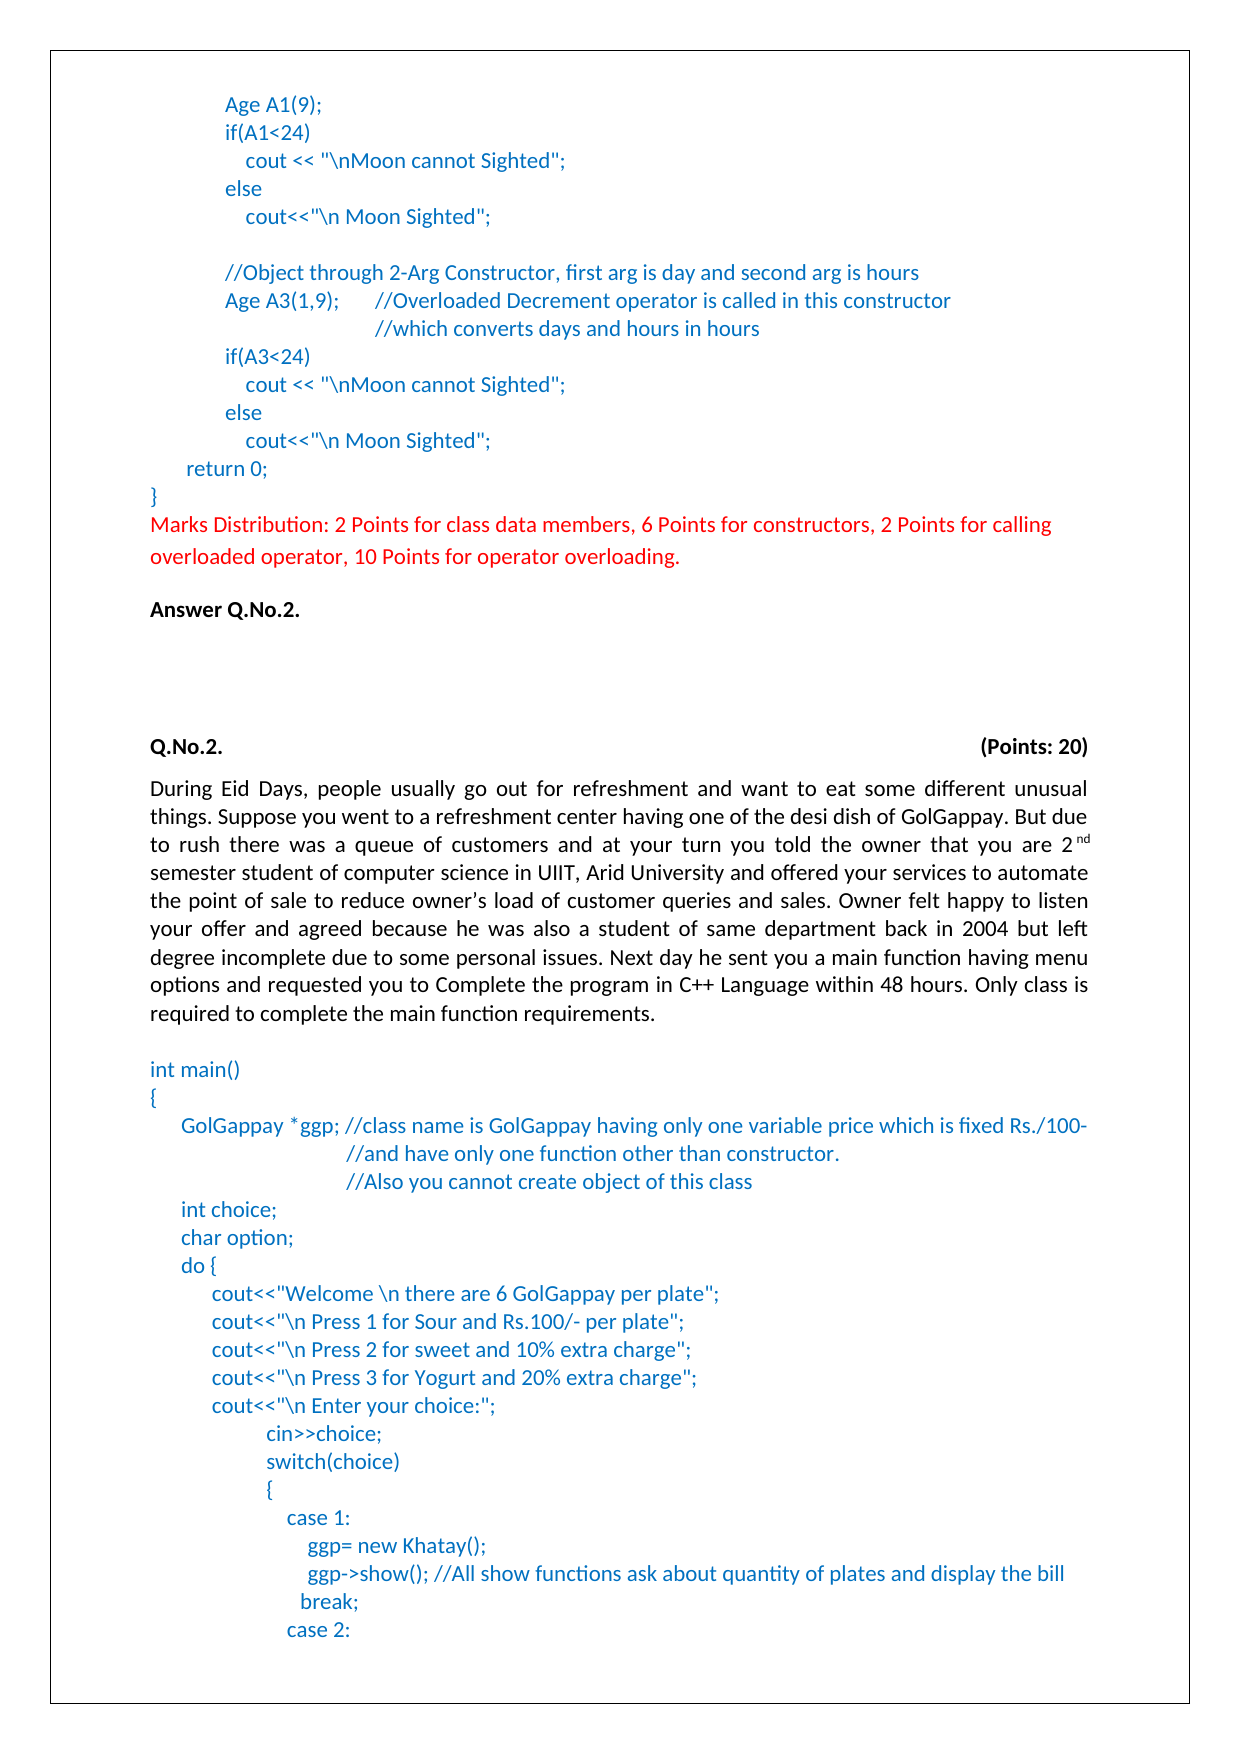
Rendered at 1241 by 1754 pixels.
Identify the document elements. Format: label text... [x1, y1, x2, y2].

text } [150, 482, 1090, 510]
text During Eid Days, people usually go out for refreshment and want to eat some different unusual things. Suppose you went to a refreshment center having one of the desi dish of GolGappay. But due to rush there was a queue of customers and at your turn you told the owner that you are 2nd semester student of computer science in UIIT, Arid University and offered your services to automate the point of sale to reduce owner’s load of customer queries and sales. Owner felt happy to listen your offer and agreed because he was also a student of same department back in 2004 but left degree incomplete due to some personal issues. Next day he sent you a main function having menu options and requested you to Complete the program in C++ Language within 48 hours. Only class is required to complete the main function requirements. [150, 774, 1090, 1027]
text Marks Distribution: 2 Points for class data members, 6 Points for constructors, 2 Points for calling overloaded operator, 10 Points for operator overloading. [150, 510, 1090, 571]
text //and have only one function other than constructor. [150, 1139, 1090, 1167]
text cout<<"\n Enter your choice:"; [150, 1391, 1090, 1419]
text ggp= new Khatay(); [150, 1531, 1090, 1559]
text Age A3(1,9); //Overloaded Decrement operator is called in this constructor [150, 286, 1090, 314]
text return 0; [150, 454, 1090, 482]
text case 1: [150, 1503, 1090, 1531]
text //which converts days and hours in hours [150, 314, 1090, 342]
text GolGappay *ggp; //class name is GolGappay having only one variable price which is fixed Rs./100- [150, 1111, 1090, 1139]
text int main() [150, 1055, 1090, 1083]
text if(A3<24) [150, 342, 1090, 370]
text Age A1(9); [150, 90, 1090, 118]
text else [150, 398, 1090, 426]
text Q.No.2. (Points: 20) [150, 732, 1090, 761]
text cout<<"\n Moon Sighted"; [150, 426, 1090, 454]
text //Also you cannot create object of this class [150, 1167, 1090, 1195]
text switch(choice) [150, 1447, 1090, 1475]
text break; [150, 1587, 1090, 1615]
text int choice; [150, 1195, 1090, 1223]
text { [150, 1083, 1090, 1111]
text char option; [150, 1223, 1090, 1251]
text if(A1<24) [150, 118, 1090, 146]
text cout<<"Welcome \n there are 6 GolGappay per plate"; [150, 1279, 1090, 1307]
text else [150, 174, 1090, 202]
text cout<<"\n Moon Sighted"; [150, 202, 1090, 230]
text cout<<"\n Press 2 for sweet and 10% extra charge"; [150, 1335, 1090, 1363]
text //Object through 2-Arg Constructor, first arg is day and second arg is hours [150, 258, 1090, 286]
text cout<<"\n Press 3 for Yogurt and 20% extra charge"; [150, 1363, 1090, 1391]
text Answer Q.No.2. [150, 596, 1090, 623]
text cout << "\nMoon cannot Sighted"; [150, 370, 1090, 398]
text { [150, 1475, 1090, 1503]
text case 2: [150, 1615, 1090, 1643]
text cout << "\nMoon cannot Sighted"; [150, 146, 1090, 174]
text do { [150, 1251, 1090, 1279]
text cin>>choice; [150, 1419, 1090, 1447]
text cout<<"\n Press 1 for Sour and Rs.100/- per plate"; [150, 1307, 1090, 1335]
text ggp->show(); //All show functions ask about quantity of plates and display the bill [150, 1559, 1090, 1587]
